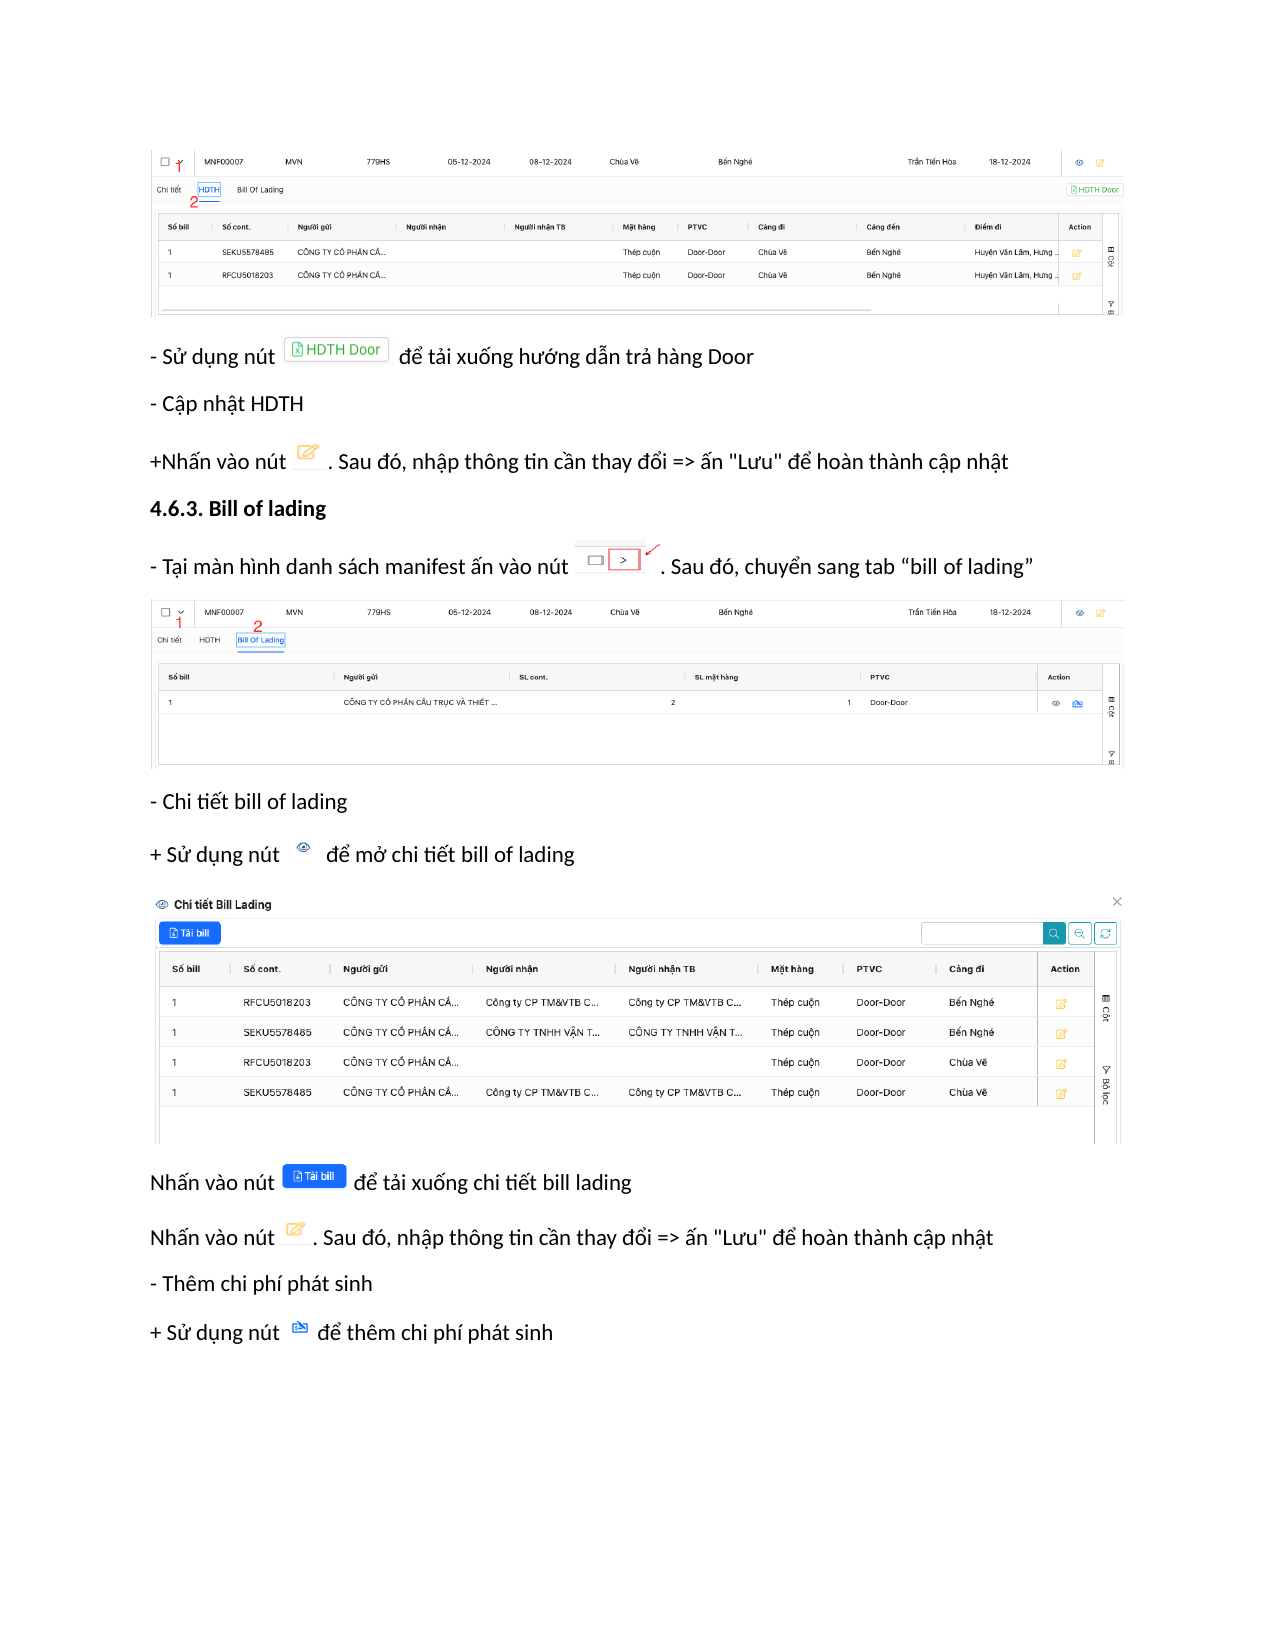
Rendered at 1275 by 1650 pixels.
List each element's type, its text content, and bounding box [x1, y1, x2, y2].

picture [150, 599, 1125, 769]
picture [291, 435, 328, 470]
text - Chi tiết bill of lading [150, 787, 1125, 816]
text Nhấn vào nút để tải xuống chi tiết bill lading [150, 1163, 1125, 1196]
text + Sử dụng nút để thêm chi phí phát sinh [150, 1316, 1125, 1346]
text +Nhấn vào nút . Sau đó, nhập thông tin cần thay đổi => ấn "Lưu" để hoàn thành cập nhật [150, 436, 1125, 475]
picture [150, 887, 1125, 1144]
text - Sử dụng nút để tải xuống hướng dẫn trả hàng Door [150, 336, 1125, 370]
picture [574, 540, 660, 575]
text - Tại màn hình danh sách manifest ấn vào nút . Sau đó, chuyển sang tab “bill of lading” [150, 541, 1125, 580]
picture [280, 335, 394, 365]
text + Sử dụng nút để mở chi tiết bill of lading [150, 834, 1125, 869]
picture [280, 1214, 313, 1245]
picture [285, 1316, 313, 1340]
picture [150, 150, 1125, 317]
text - Thêm chi phí phát sinh [150, 1269, 1125, 1298]
text - Cập nhật HDTH [150, 389, 1125, 417]
text 4.6.3. Bill of lading [150, 494, 1125, 522]
picture [285, 834, 321, 863]
text Nhấn vào nút . Sau đó, nhập thông tin cần thay đổi => ấn "Lưu" để hoàn thành cập nhật [150, 1215, 1125, 1251]
picture [280, 1162, 349, 1191]
